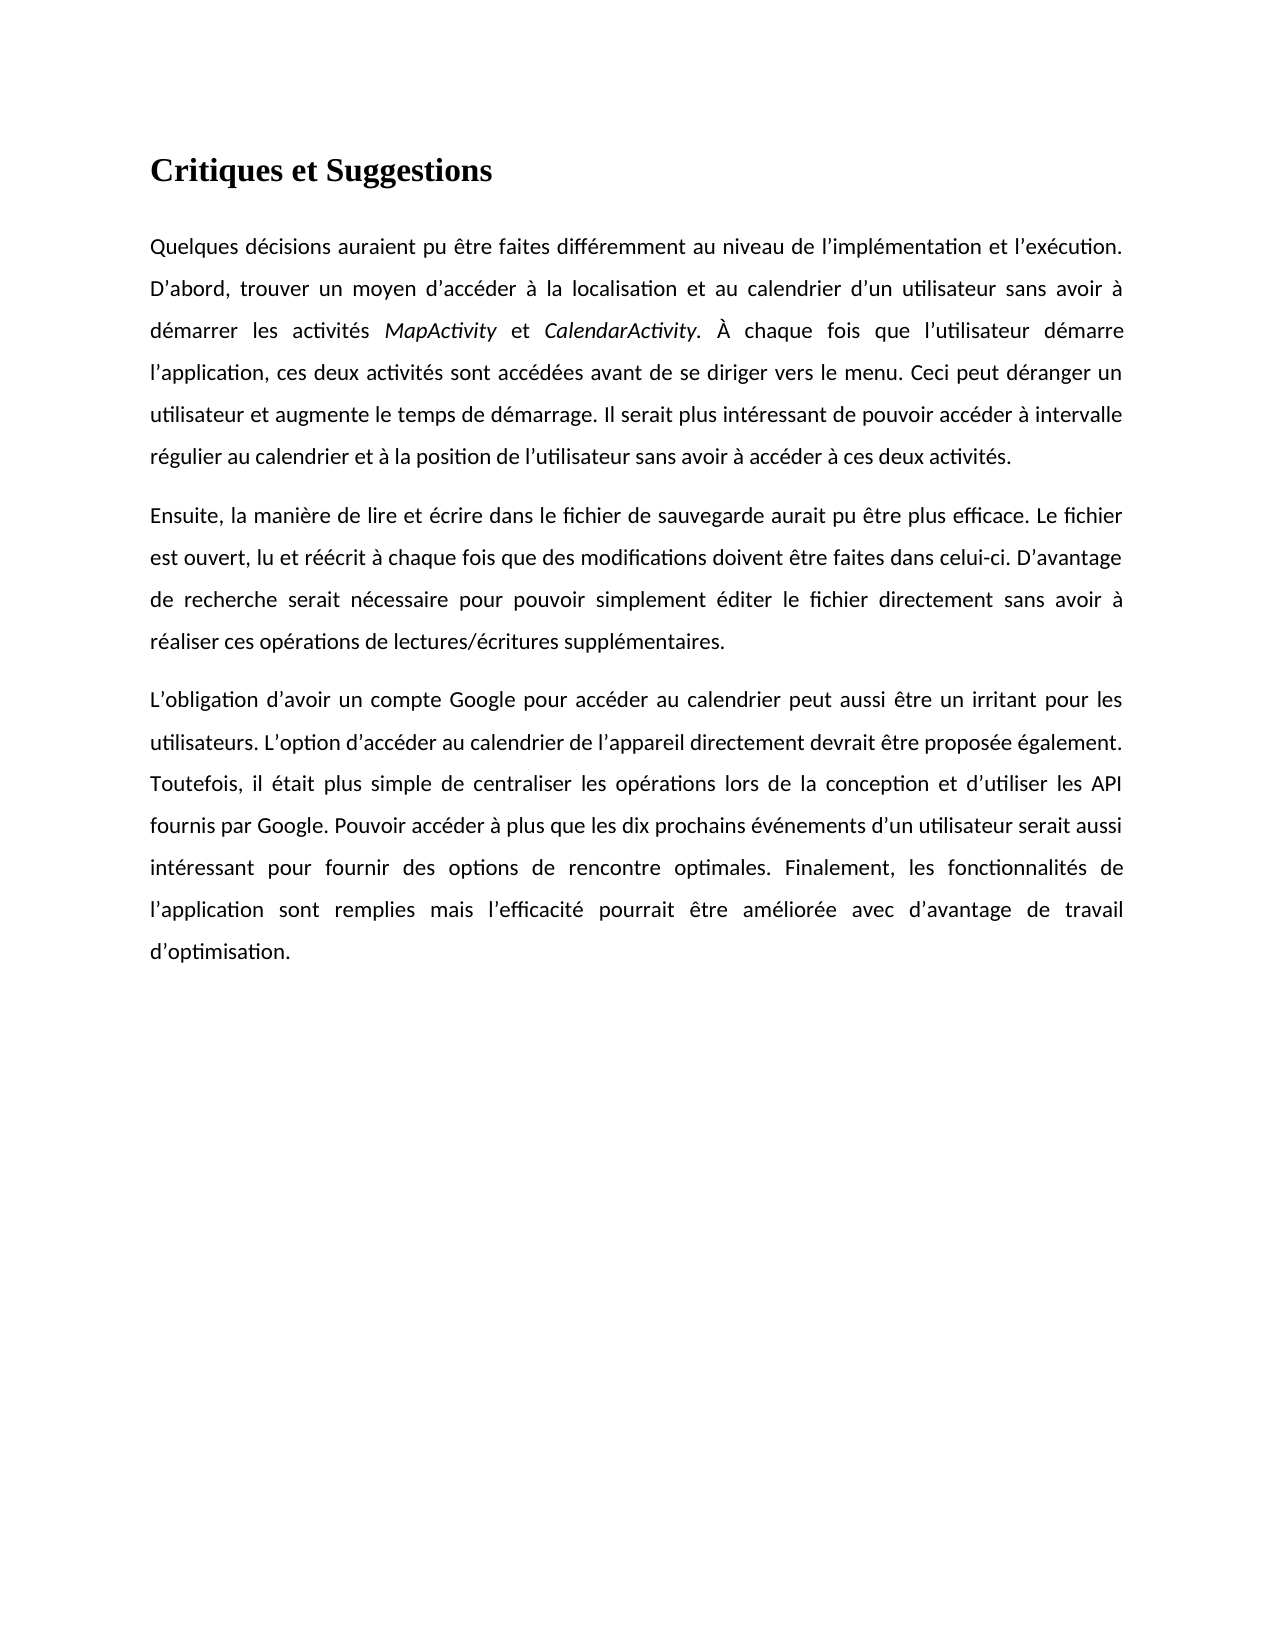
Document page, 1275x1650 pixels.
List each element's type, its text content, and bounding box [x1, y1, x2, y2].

text Quelques décisions auraient pu être faites différemment au niveau de l’implémentation et l’exécution. D’abord, trouver un moyen d’accéder à la localisation et au calendrier d’un utilisateur sans avoir à démarrer les activités MapActivity et CalendarActivity. À chaque fois que l’utilisateur démarre l’application, ces deux activités sont accédées avant de se diriger vers le menu. Ceci peut déranger un utilisateur et augmente le temps de démarrage. Il serait plus intéressant de pouvoir accéder à intervalle régulier au calendrier et à la position de l’utilisateur sans avoir à accéder à ces deux activités. [150, 232, 1125, 470]
text Ensuite, la manière de lire et écrire dans le fichier de sauvegarde aurait pu être plus efficace. Le fichier est ouvert, lu et réécrit à chaque fois que des modifications doivent être faites dans celui-ci. D’avantage de recherche serait nécessaire pour pouvoir simplement éditer le fichier directement sans avoir à réaliser ces opérations de lectures/écritures supplémentaires. [150, 501, 1125, 655]
text L’obligation d’avoir un compte Google pour accéder au calendrier peut aussi être un irritant pour les utilisateurs. L’option d’accéder au calendrier de l’appareil directement devrait être proposée également. Toutefois, il était plus simple de centraliser les opérations lors de la conception et d’utiliser les API fournis par Google. Pouvoir accéder à plus que les dix prochains événements d’un utilisateur serait aussi intéressant pour fournir des options de rencontre optimales. Finalement, les fonctionnalités de l’application sont remplies mais l’efficacité pourrait être améliorée avec d’avantage de travail d’optimisation. [150, 686, 1125, 966]
subtitle Critiques et Suggestions [150, 150, 1125, 188]
